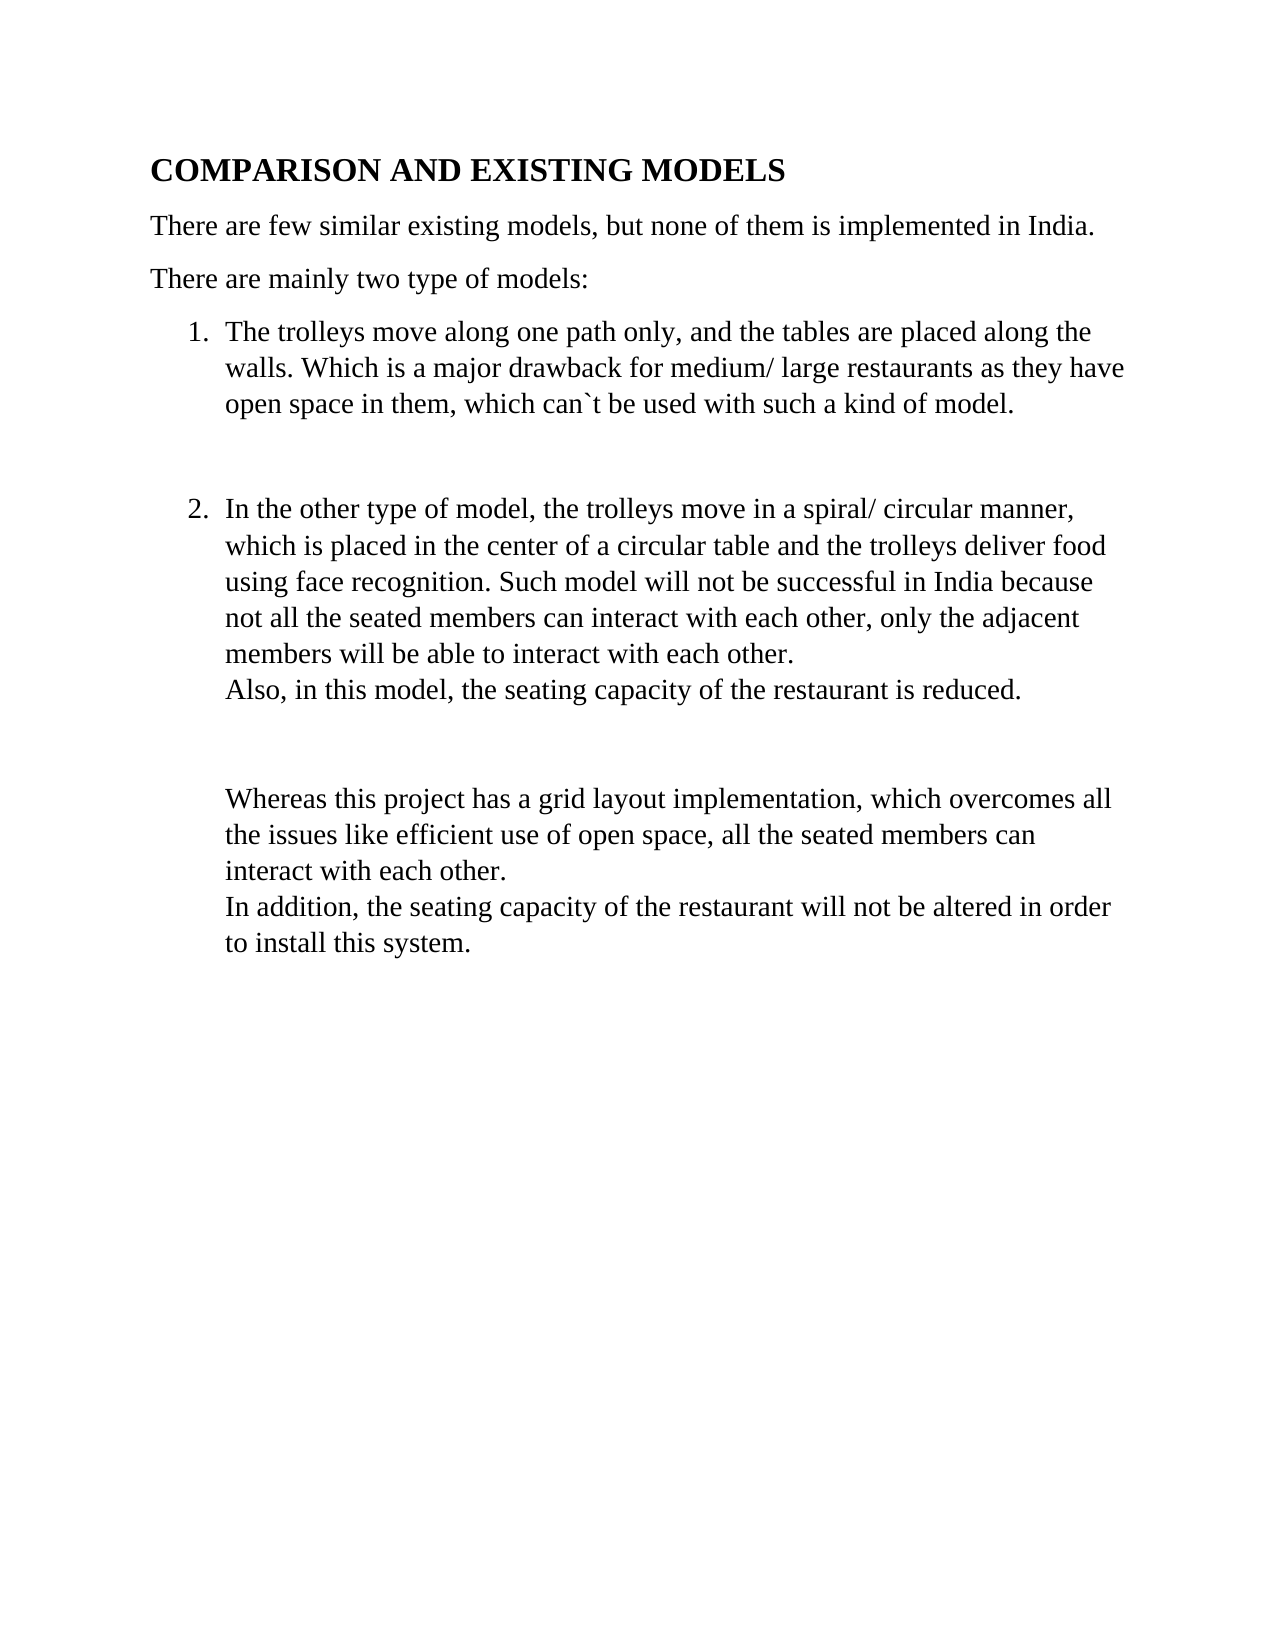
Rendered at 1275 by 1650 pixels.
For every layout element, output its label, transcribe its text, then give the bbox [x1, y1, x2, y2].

list The trolleys move along one path only, and the tables are placed along the walls. Which is a major drawback for medium/ large restaurants as they have open space in them, which can`t be used with such a kind of model. [187, 314, 1125, 419]
list Whereas this project has a grid layout implementation, which overcomes all the issues like efficient use of open space, all the seated members can interact with each other. [225, 781, 1125, 887]
list In the other type of model, the trolleys move in a spiral/ circular manner, which is placed in the center of a circular table and the trolleys deliver food using face recognition. Such model will not be successful in India because not all the seated members can interact with each other, only the adjacent members will be able to interact with each other. [187, 492, 1125, 670]
text There are few similar existing models, but none of them is implemented in India. [150, 208, 1125, 242]
list Also, in this model, the seating capacity of the restaurant is reduced. [225, 672, 1125, 706]
text There are mainly two type of models: [150, 261, 1125, 294]
list In addition, the seating capacity of the restaurant will not be altered in order to install this system. [225, 889, 1125, 959]
text COMPARISON AND EXISTING MODELS [150, 150, 1125, 188]
